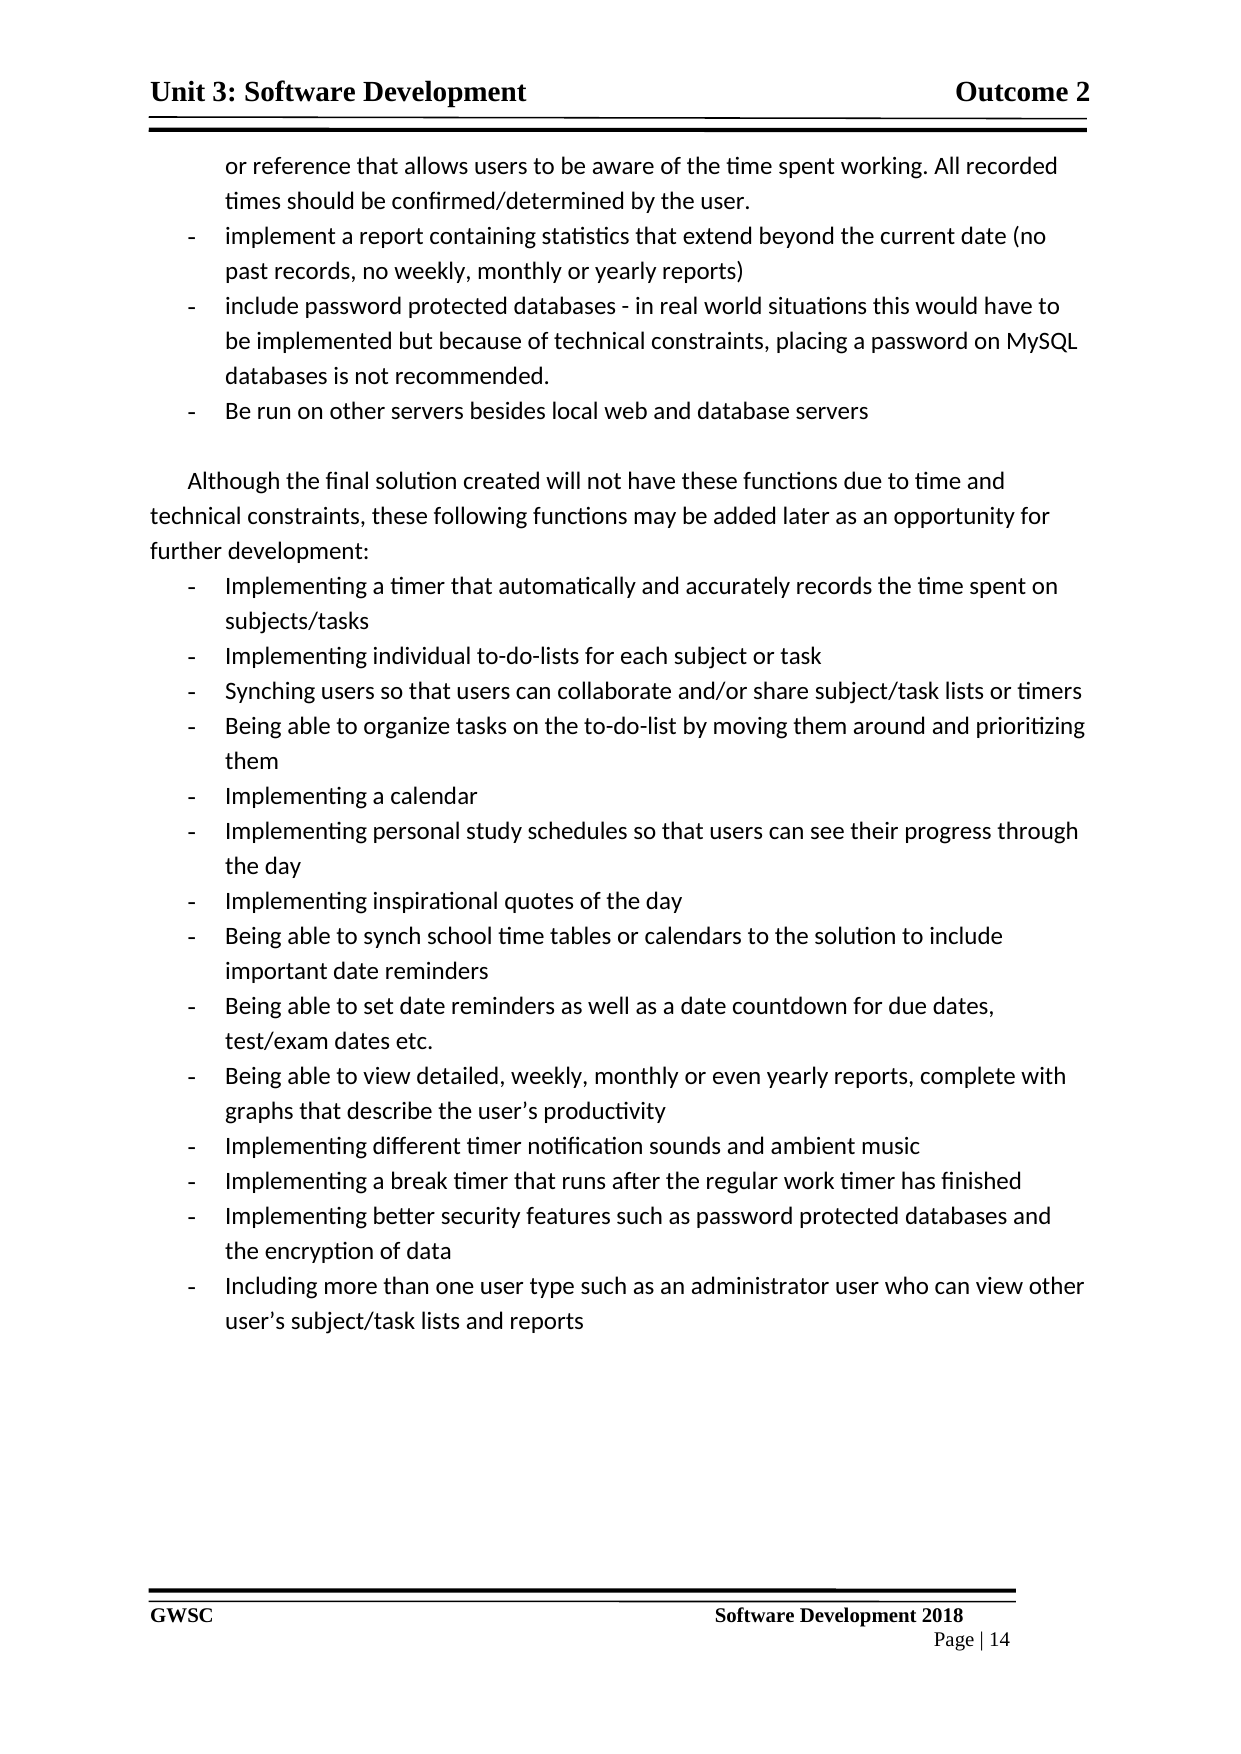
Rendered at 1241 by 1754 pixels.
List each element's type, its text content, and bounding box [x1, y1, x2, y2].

list Be run on other servers besides local web and database servers [187, 395, 1090, 426]
text Although the final solution created will not have these functions due to time and technical constraints, these following functions may be added later as an opportunity for further development: [150, 465, 1090, 566]
list Being able to set date reminders as well as a date countdown for due dates, test/exam dates etc. [187, 990, 1090, 1056]
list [187, 150, 1090, 216]
list Synching users so that users can collaborate and/or share subject/task lists or timers [187, 675, 1090, 706]
list Being able to synch school time tables or calendars to the solution to include important date reminders [187, 920, 1090, 986]
list include password protected databases - in real world situations this would have to be implemented but because of technical constraints, placing a password on MySQL databases is not recommended. [187, 290, 1090, 391]
list Being able to view detailed, weekly, monthly or even yearly reports, complete with graphs that describe the user’s productivity [187, 1060, 1090, 1126]
list Including more than one user type such as an administrator user who can view other user’s subject/task lists and reports [187, 1270, 1090, 1336]
list Implementing a break timer that runs after the regular work timer has finished [187, 1165, 1090, 1196]
list Implementing inspirational quotes of the day [187, 885, 1090, 916]
list Implementing individual to-do-lists for each subject or task [187, 640, 1090, 671]
list Implementing better security features such as password protected databases and the encryption of data [187, 1200, 1090, 1266]
list Implementing a timer that automatically and accurately records the time spent on subjects/tasks [187, 570, 1090, 636]
list Implementing different timer notification sounds and ambient music [187, 1130, 1090, 1161]
list Being able to organize tasks on the to-do-list by moving them around and prioritizing them [187, 710, 1090, 776]
list implement a report containing statistics that extend beyond the current date (no past records, no weekly, monthly or yearly reports) [187, 220, 1090, 286]
list Implementing a calendar [187, 780, 1090, 811]
list Implementing personal study schedules so that users can see their progress through the day [187, 815, 1090, 881]
